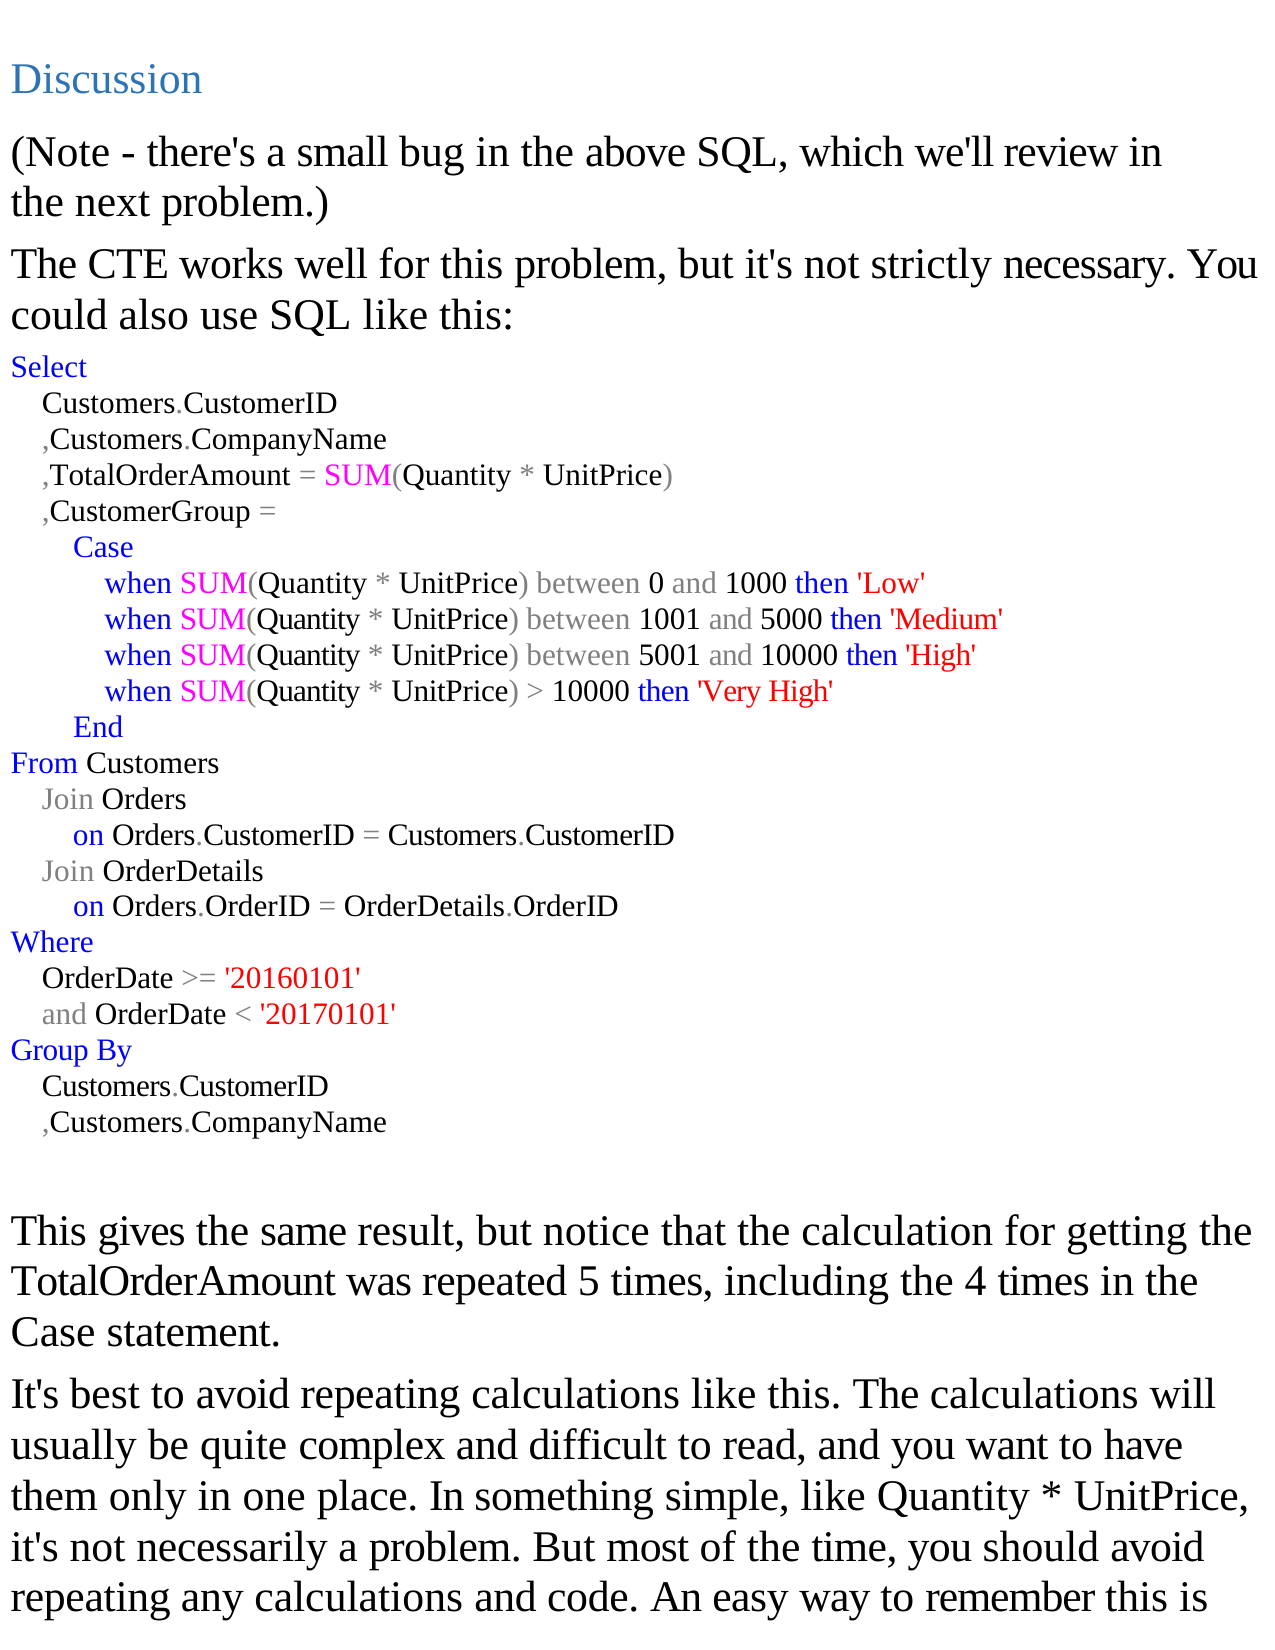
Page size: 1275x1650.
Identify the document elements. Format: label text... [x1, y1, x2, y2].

text ,Customers.CompanyName [42, 420, 1275, 456]
text when SUM(Quantity * UnitPrice) between 0 and 1000 then 'Low' [104, 564, 1275, 600]
text Case [73, 528, 1275, 564]
text ,Customers.CompanyName [42, 1103, 1275, 1139]
text OrderDate >= '20160101' and OrderDate < '20170101' [42, 959, 401, 1031]
text From Customers Join Orders [10, 744, 222, 816]
text Select [10, 348, 1275, 384]
text End [73, 708, 1275, 744]
text ,TotalOrderAmount = SUM(Quantity * UnitPrice) [42, 456, 1275, 492]
text The CTE works well for this problem, but it's not strictly necessary. You could also use SQL like this: [10, 238, 1275, 339]
text It's best to avoid repeating calculations like this. The calculations will usually be quite complex and difficult to read, and you want to have them only in one place. In something simple, like Quantity * UnitPrice, it's not necessarily a problem. But most of the time, you should avoid repeating any calculations and code. An easy way to remember this is [10, 1368, 1263, 1621]
text when SUM(Quantity * UnitPrice) between 1001 and 5000 then 'Medium' when SUM(Quantity * UnitPrice) between 5001 and 10000 then 'High' when SUM(Quantity * UnitPrice) > 10000 then 'Very High' [104, 600, 1016, 708]
text ,CustomerGroup = [42, 492, 1275, 528]
text Customers.CustomerID [42, 384, 1275, 420]
text on Orders.OrderID = OrderDetails.OrderID Where [10, 888, 644, 959]
text on Orders.CustomerID = Customers.CustomerID Join OrderDetails [42, 816, 686, 888]
text This gives the same result, but notice that the calculation for getting the TotalOrderAmount was repeated 5 times, including the 4 times in the Case statement. [10, 1204, 1275, 1356]
text Group By Customers.CustomerID [10, 1031, 329, 1103]
text (Note - there's a small bug in the above SQL, which we'll review in the next problem.) [10, 125, 1225, 226]
